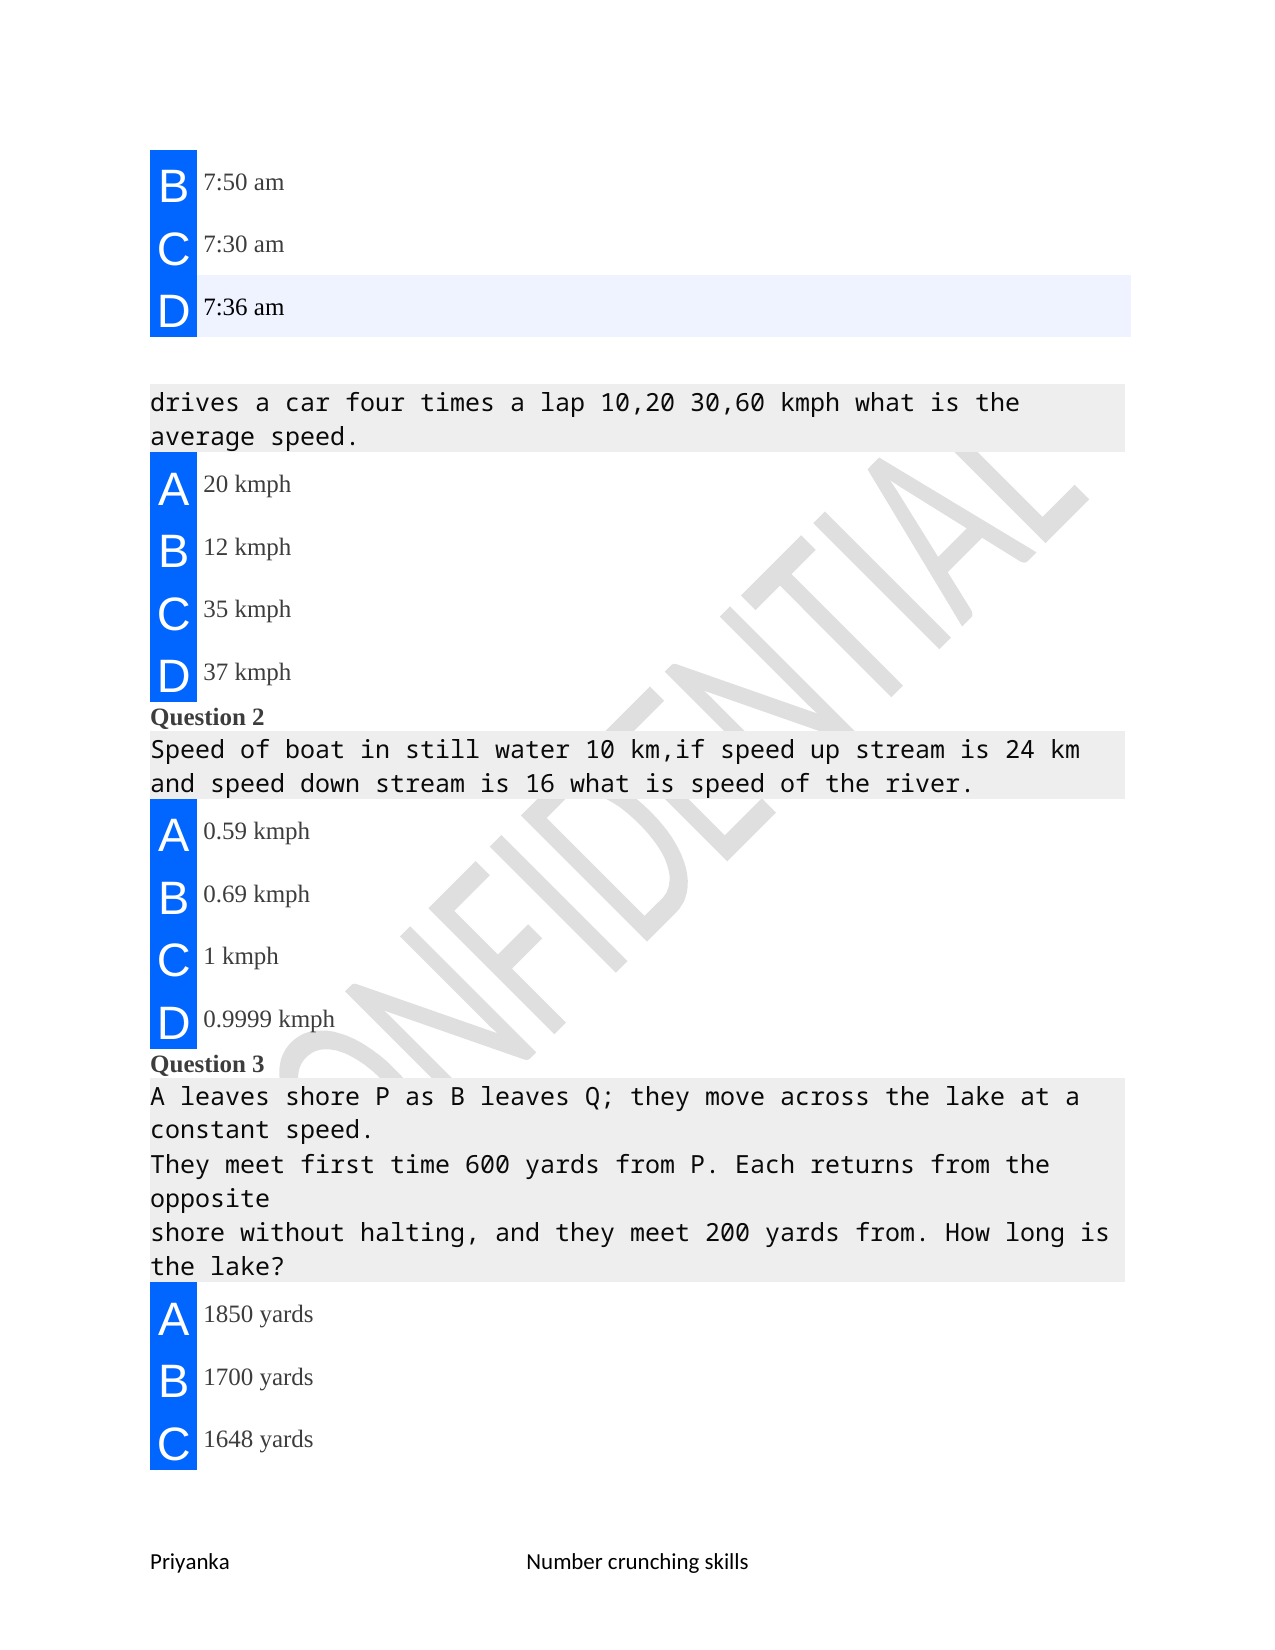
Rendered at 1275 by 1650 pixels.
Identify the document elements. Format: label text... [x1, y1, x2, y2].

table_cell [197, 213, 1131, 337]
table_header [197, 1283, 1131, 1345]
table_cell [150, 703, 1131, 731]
text A leaves shore P as B leaves Q; they move across the lake at a constant speed. [150, 1078, 1125, 1146]
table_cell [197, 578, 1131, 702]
text and speed down stream is 16 what is speed of the river. [150, 765, 1125, 799]
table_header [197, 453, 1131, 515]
text drives a car four times a lap 10,20 30,60 kmph what is the average speed. [150, 384, 1125, 452]
text They meet first time 600 yards from P. Each returns from the opposite [150, 1146, 1125, 1214]
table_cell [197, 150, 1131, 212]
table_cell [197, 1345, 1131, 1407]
text shore without halting, and they meet 200 yards from. How long is the lake? [150, 1214, 1125, 1282]
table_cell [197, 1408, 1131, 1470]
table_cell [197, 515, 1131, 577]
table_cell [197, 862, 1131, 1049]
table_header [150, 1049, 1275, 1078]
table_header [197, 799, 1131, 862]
text Speed of boat in still water 10 km,if speed up stream is 24 km [150, 731, 1125, 765]
